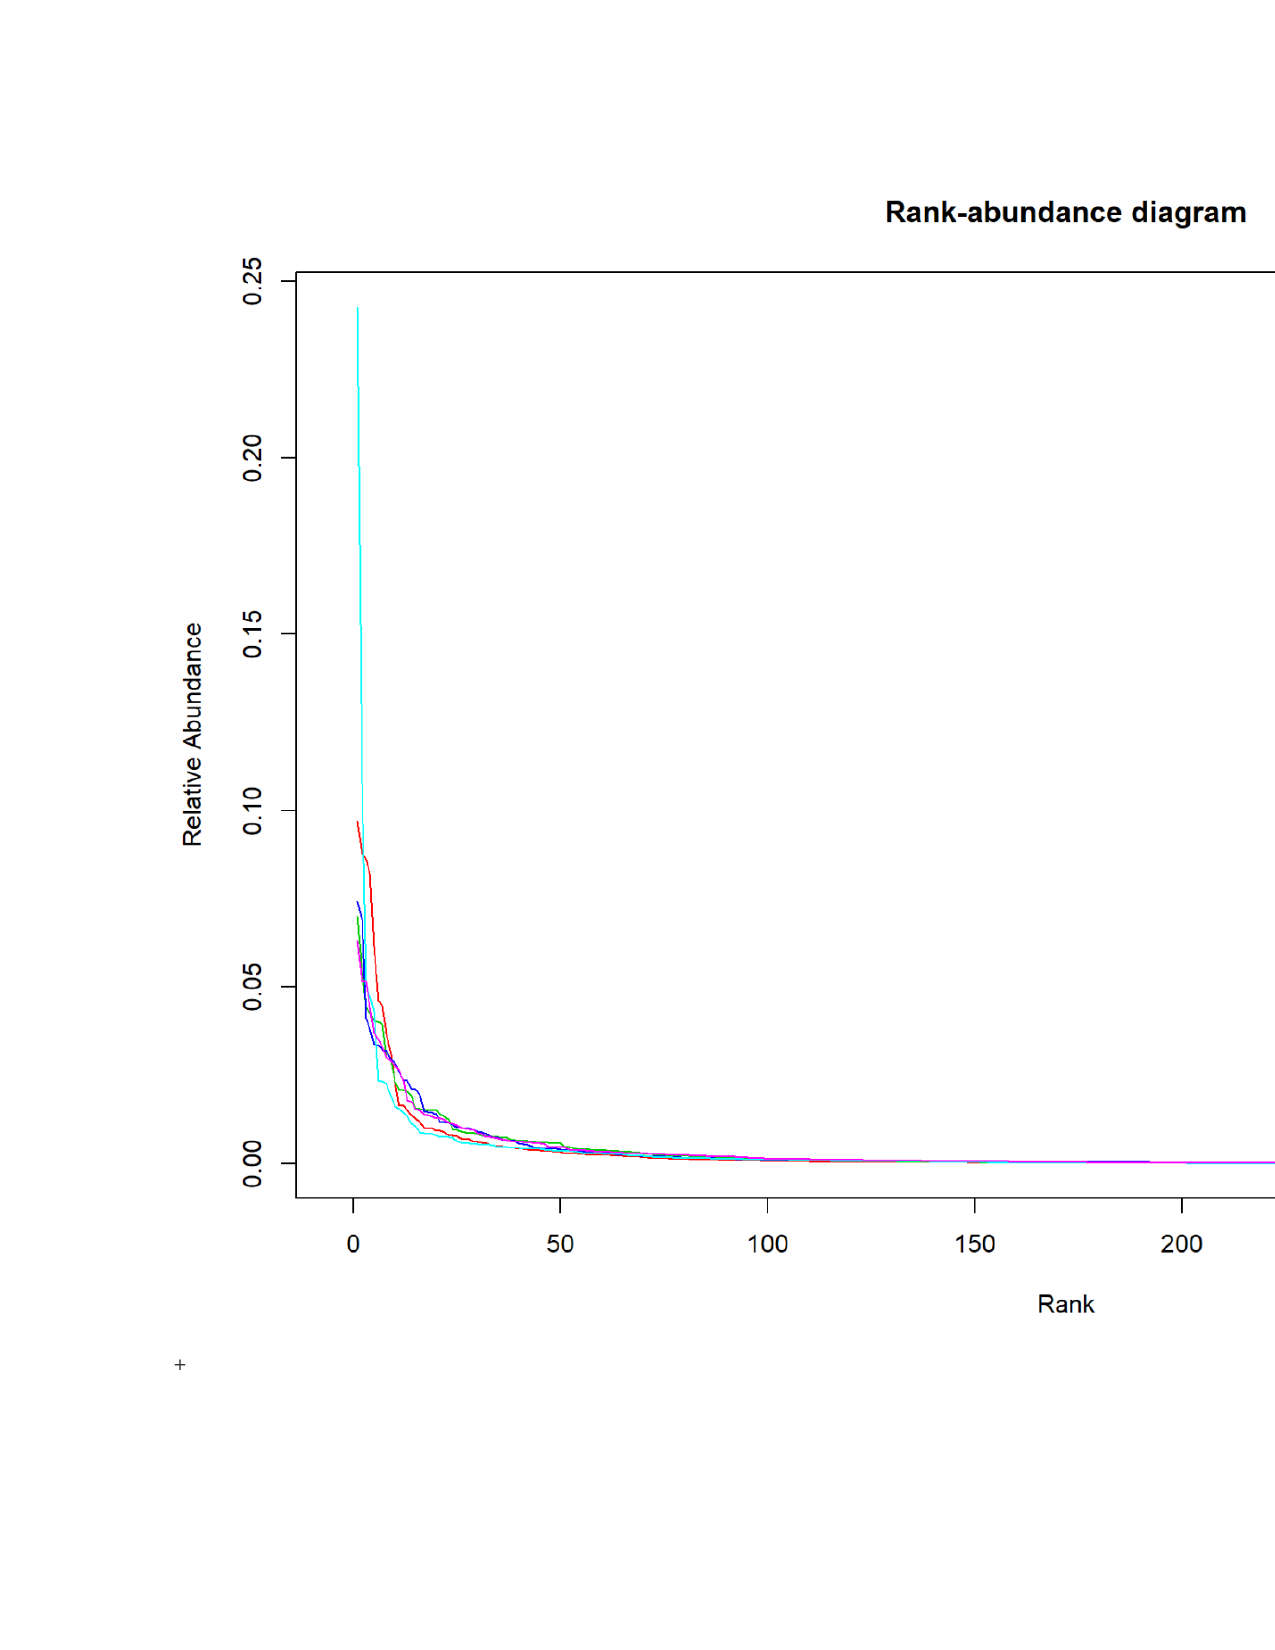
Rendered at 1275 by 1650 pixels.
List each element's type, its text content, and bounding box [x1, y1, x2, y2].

picture [173, 150, 1275, 1351]
text + [173, 1351, 1102, 1377]
